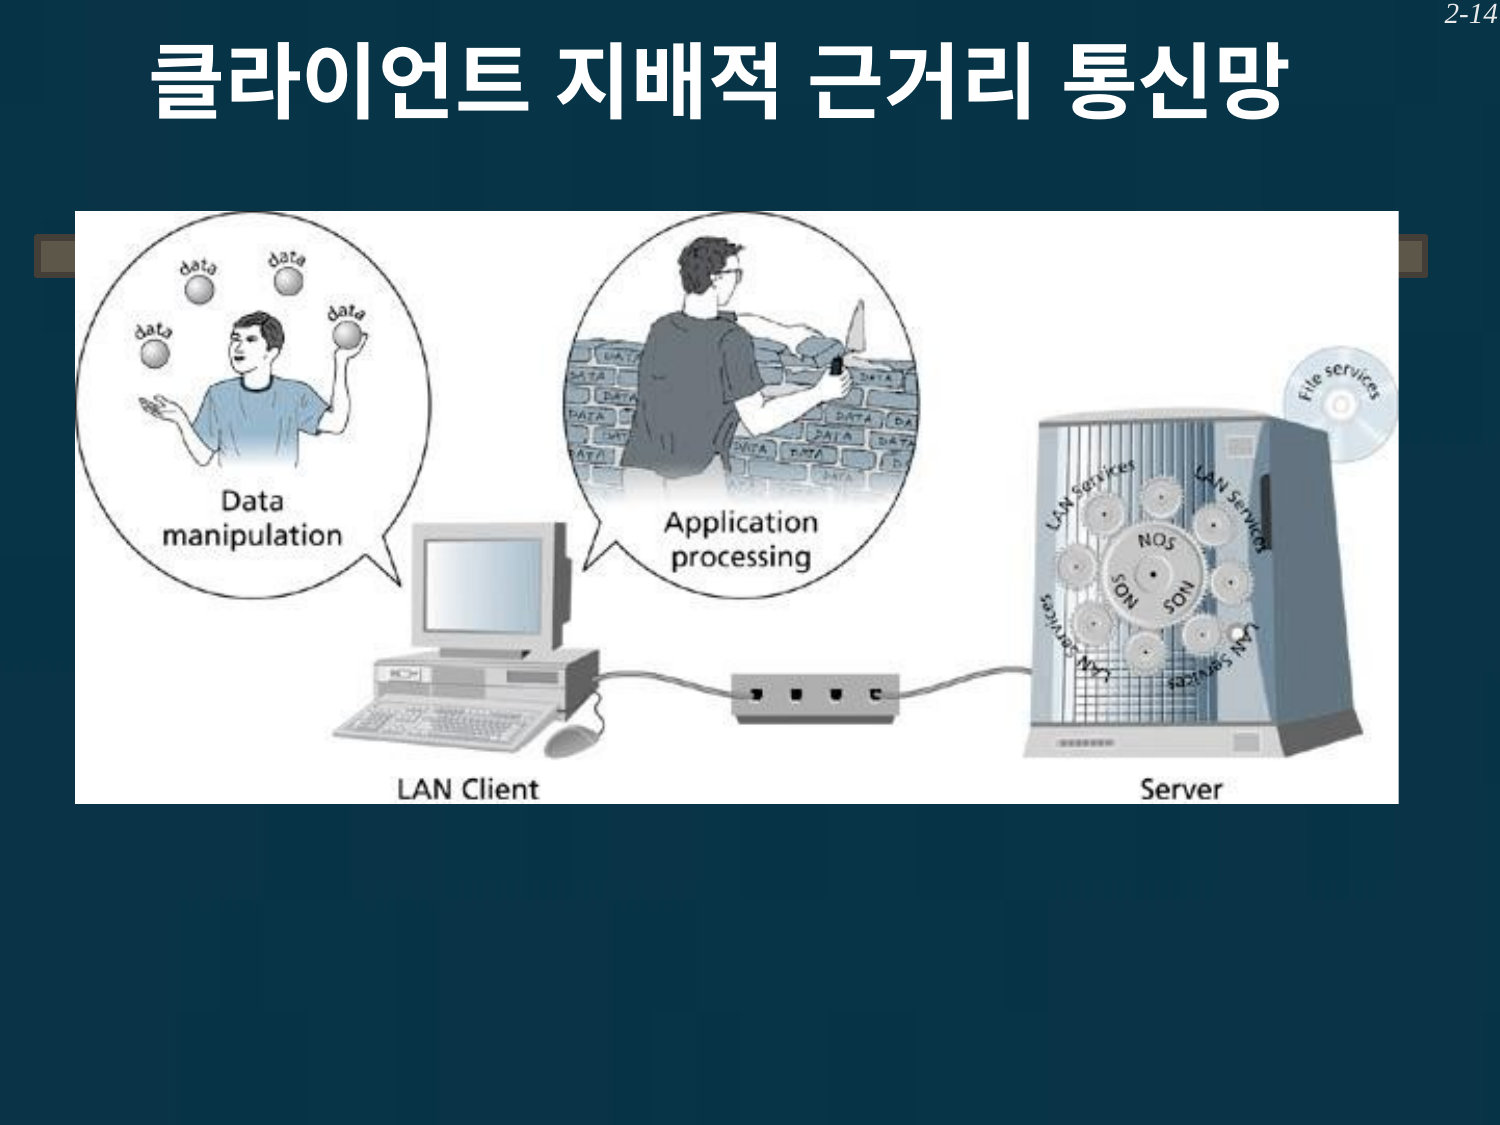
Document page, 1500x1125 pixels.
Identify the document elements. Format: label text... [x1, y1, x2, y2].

picture [0, 0, 1500, 1125]
text 2-14 [42, 0, 1498, 29]
subtitle 클라이언트 지배적 근거리 통신망 [148, 34, 1315, 130]
